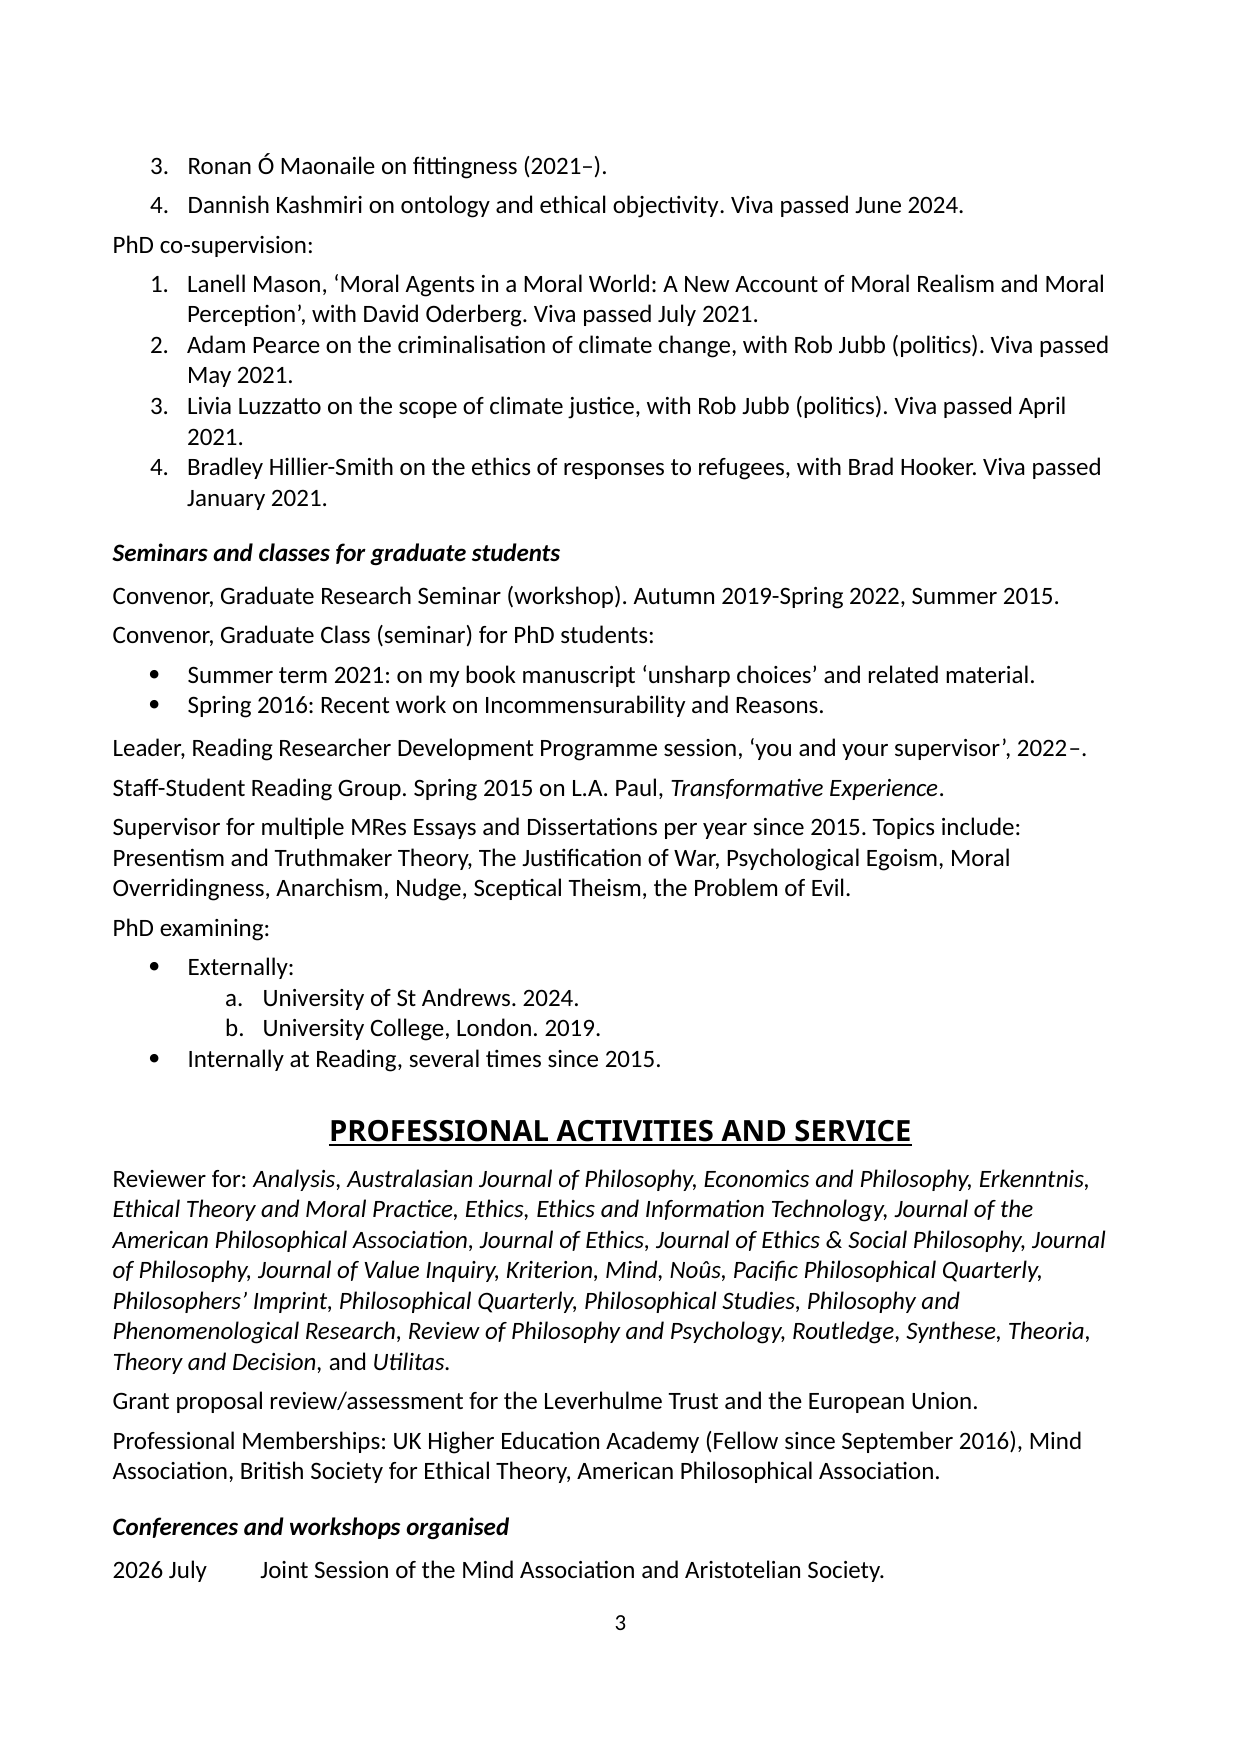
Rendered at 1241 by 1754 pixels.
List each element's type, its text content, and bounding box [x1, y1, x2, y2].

text Convenor, Graduate Class (seminar) for PhD students: [112, 620, 1128, 650]
list Internally at Reading, several times since 2015. [150, 1043, 1128, 1073]
text Convenor, Graduate Research Seminar (workshop). Autumn 2019-Spring 2022, Summer 2015. [112, 580, 1128, 611]
text 2026 July Joint Session of the Mind Association and Aristotelian Society. [112, 1554, 1128, 1584]
text Reviewer for: Analysis, Australasian Journal of Philosophy, Economics and Philosophy, Erkenntnis, Ethical Theory and Moral Practice, Ethics, Ethics and Information Technology, Journal of the American Philosophical Association, Journal of Ethics, Journal of Ethics & Social Philosophy, Journal of Philosophy, Journal of Value Inquiry, Kriterion, Mind, Noûs, Pacific Philosophical Quarterly, Philosophers’ Imprint, Philosophical Quarterly, Philosophical Studies, Philosophy and Phenomenological Research, Review of Philosophy and Psychology, Routledge, Synthese, Theoria, Theory and Decision, and Utilitas. [112, 1163, 1128, 1377]
list Spring 2016: Recent work on Incommensurability and Reasons. [150, 689, 1128, 720]
text Professional Memberships: UK Higher Education Academy (Fellow since September 2016), Mind Association, British Society for Ethical Theory, American Philosophical Association. [112, 1425, 1128, 1486]
list Livia Luzzatto on the scope of climate justice, with Rob Jubb (politics). Viva passed April 2021. [150, 390, 1128, 451]
list Ronan Ó Maonaile on fittingness (2021–). [150, 150, 1128, 181]
list University of St Andrews. 2024. [225, 982, 1128, 1012]
text Staff-Student Reading Group. Spring 2015 on L.A. Paul, Transformative Experience. [112, 772, 1128, 802]
list University College, London. 2019. [225, 1012, 1128, 1043]
text Supervisor for multiple MRes Essays and Dissertations per year since 2015. Topics include: Presentism and Truthmaker Theory, The Justification of War, Psychological Egoism, Moral Overridingness, Anarchism, Nudge, Sceptical Theism, the Problem of Evil. [112, 811, 1128, 903]
text Leader, Reading Researcher Development Programme session, ‘you and your supervisor’, 2022–. [112, 733, 1128, 763]
list Adam Pearce on the criminalisation of climate change, with Rob Jubb (politics). Viva passed May 2021. [150, 329, 1128, 390]
subtitle Seminars and classes for graduate students [112, 537, 1128, 568]
list Bradley Hillier-Smith on the ethics of responses to refugees, with Brad Hooker. Viva passed January 2021. [150, 451, 1128, 512]
subtitle Professional Activities and Service [112, 1111, 1128, 1150]
text PhD examining: [112, 912, 1128, 942]
list Lanell Mason, ‘Moral Agents in a Moral World: A New Account of Moral Realism and Moral Perception’, with David Oderberg. Viva passed July 2021. [150, 268, 1128, 329]
list Summer term 2021: on my book manuscript ‘unsharp choices’ and related material. [150, 659, 1128, 689]
text Grant proposal review/assessment for the Leverhulme Trust and the European Union. [112, 1385, 1128, 1416]
text PhD co-supervision: [112, 229, 1128, 259]
subtitle Conferences and workshops organised [112, 1511, 1128, 1541]
list Dannish Kashmiri on ontology and ethical objectivity. Viva passed June 2024. [150, 189, 1128, 220]
list Externally: [150, 951, 1128, 982]
